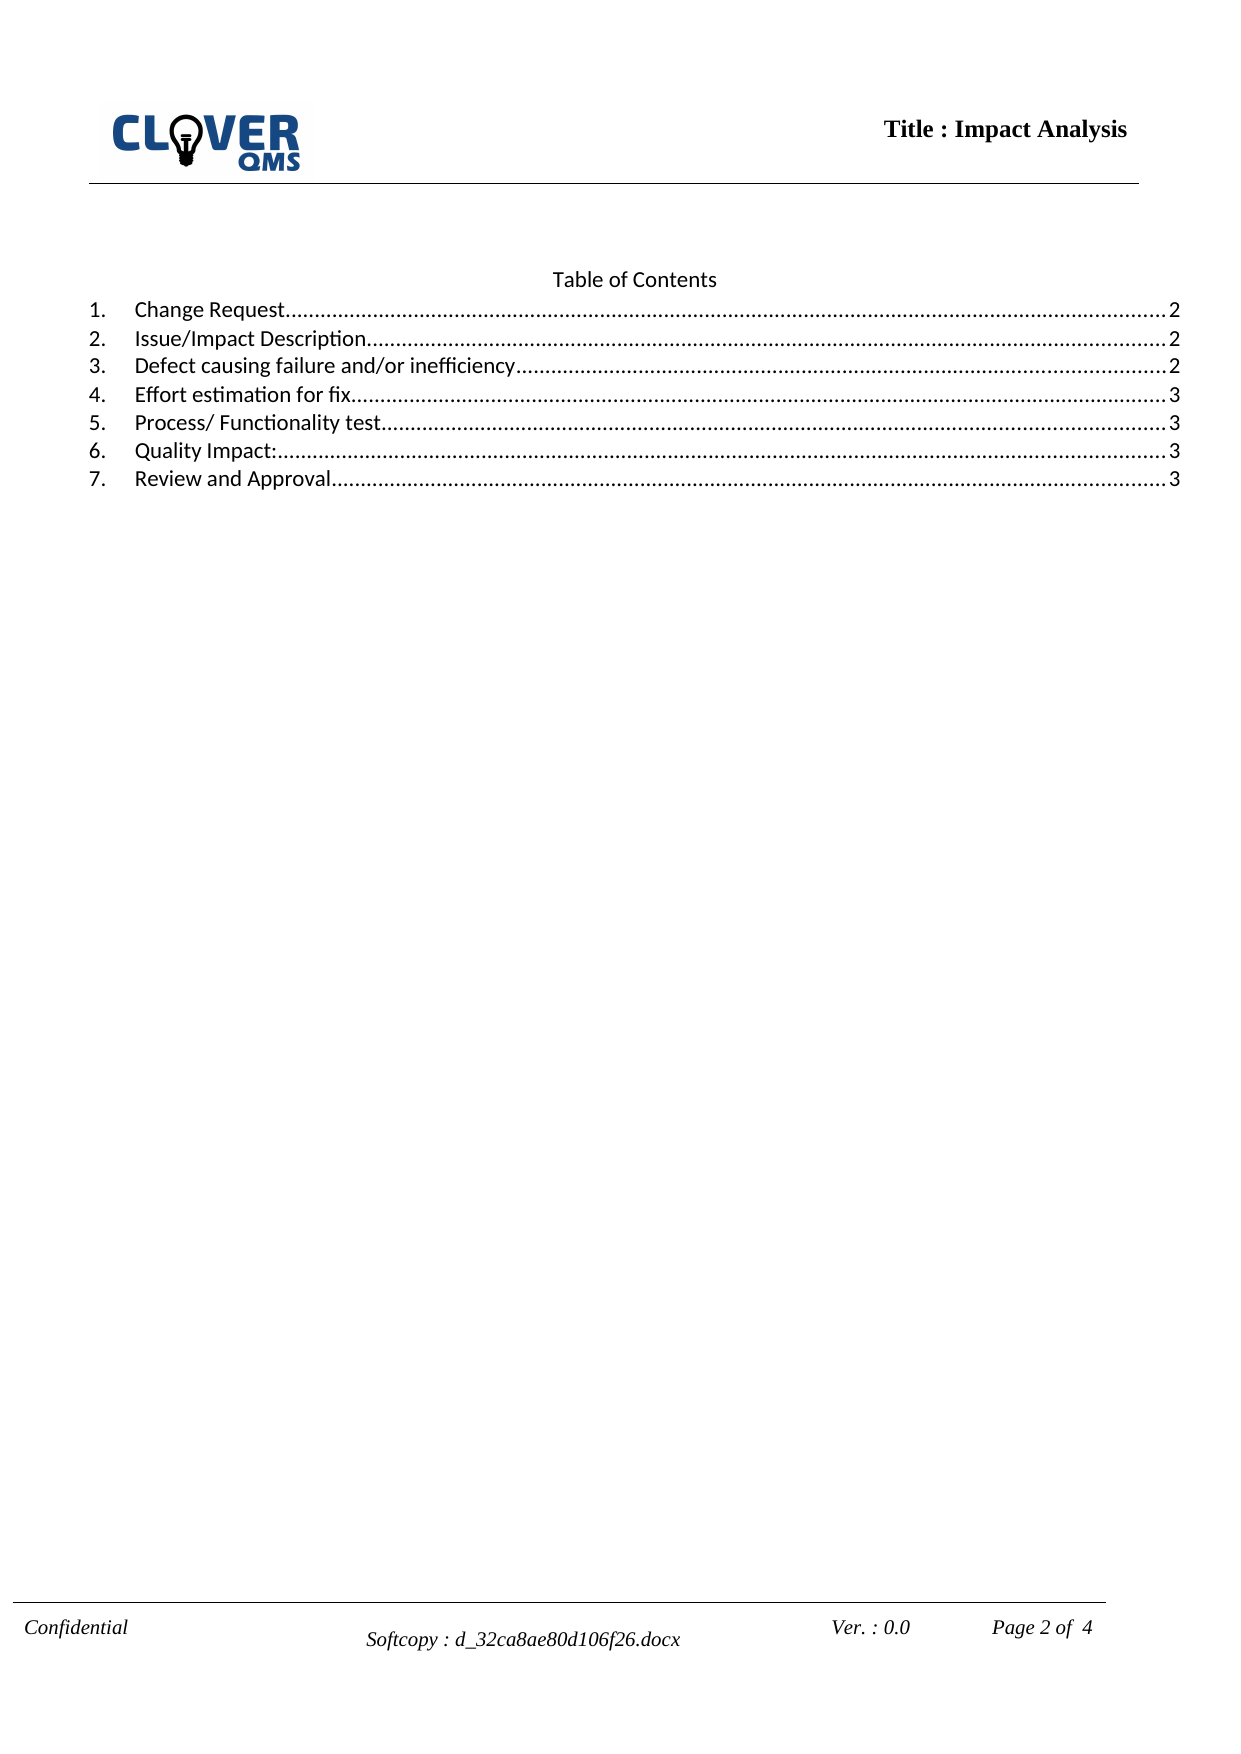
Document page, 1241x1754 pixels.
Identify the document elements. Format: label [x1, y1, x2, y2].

picture [100, 102, 315, 183]
